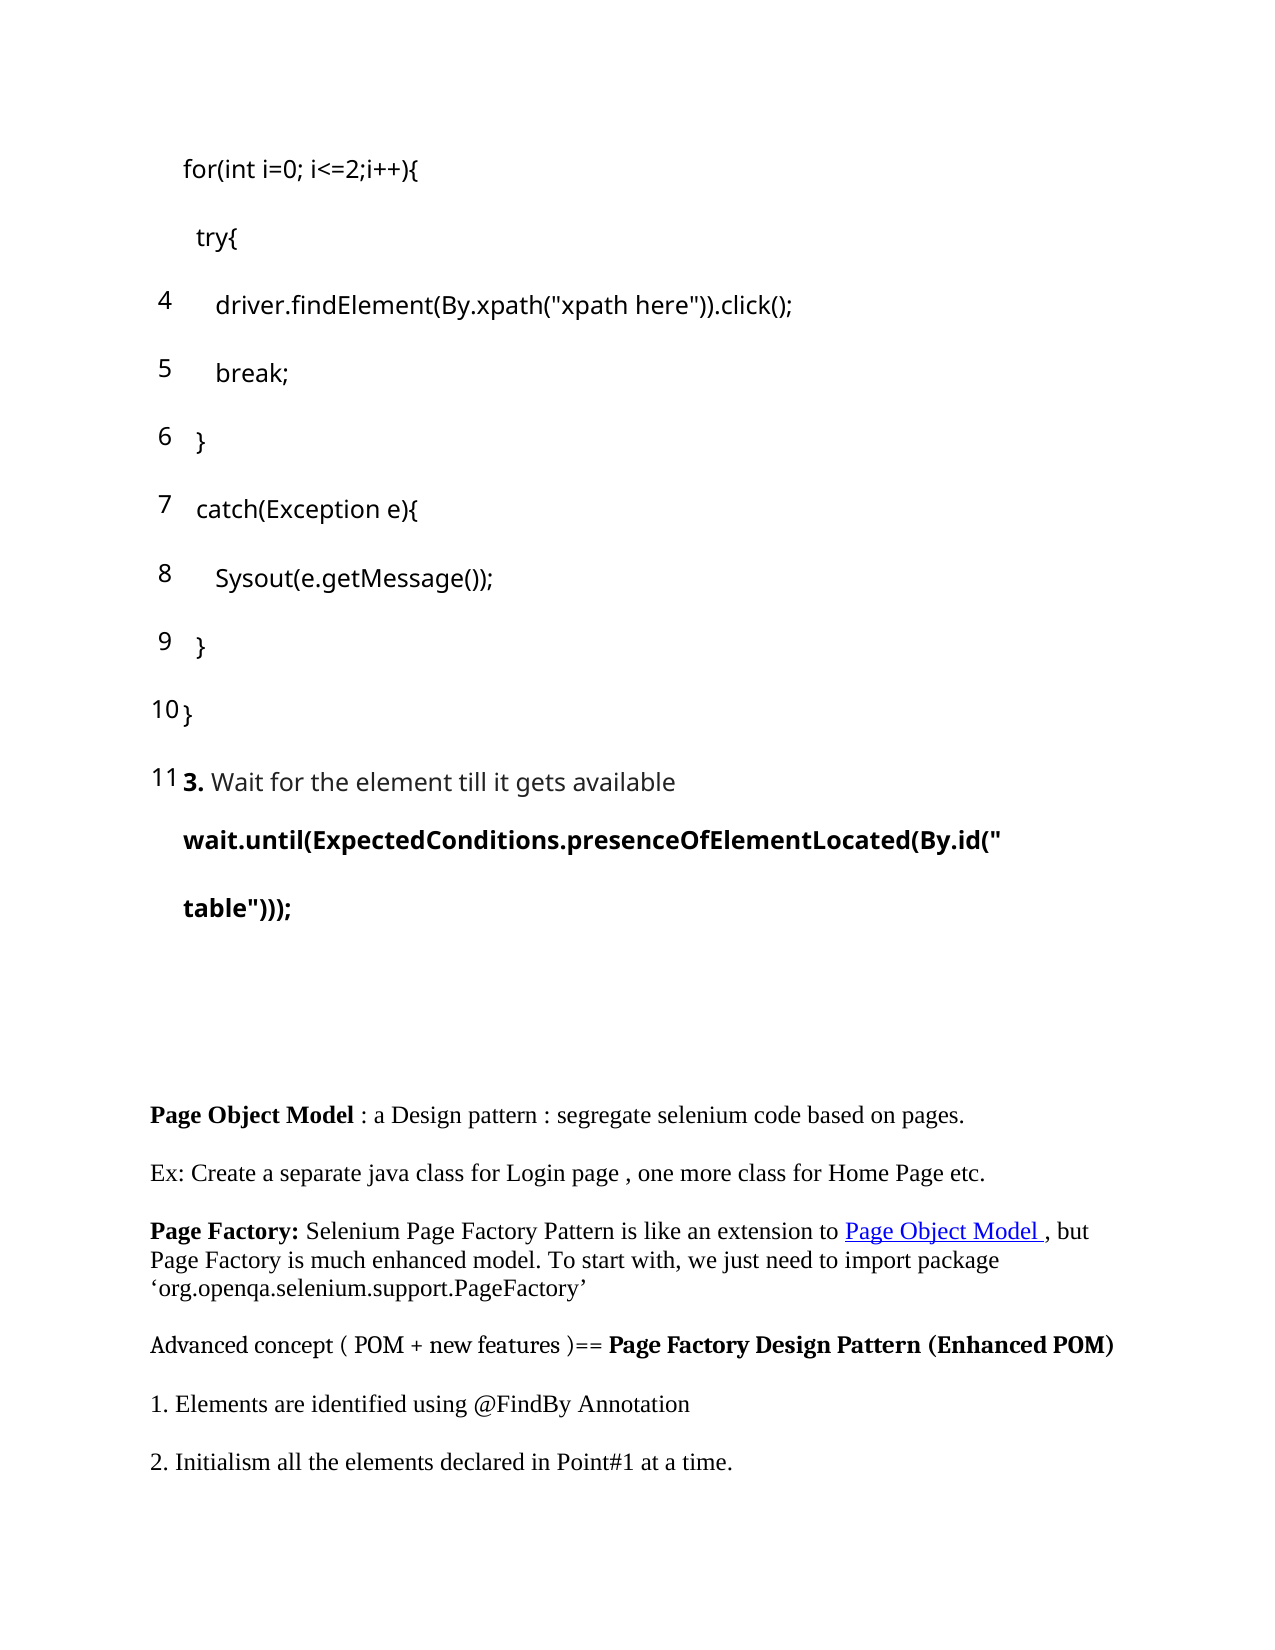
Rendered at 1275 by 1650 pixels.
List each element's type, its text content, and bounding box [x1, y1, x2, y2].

text 2. Initialism all the elements declared in Point#1 at a time. [150, 1447, 1125, 1476]
text Ex: Create a separate java class for Login page , one more class for Home Page etc. [150, 1158, 1125, 1187]
text Page Factory: Selenium Page Factory Pattern is like an extension to Page Object Model , but Page Factory is much enhanced model. To start with, we just need to import package ‘org.openqa.selenium.support.PageFactory’ [150, 1216, 1125, 1302]
subtitle Advanced concept ( POM + new features )== Page Factory Design Pattern (Enhanced POM) [150, 1331, 1125, 1360]
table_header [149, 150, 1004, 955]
text Page Object Model : a Design pattern : segregate selenium code based on pages. [150, 1100, 1125, 1129]
text 1. Elements are identified using @FindBy Annotation [150, 1389, 1125, 1418]
